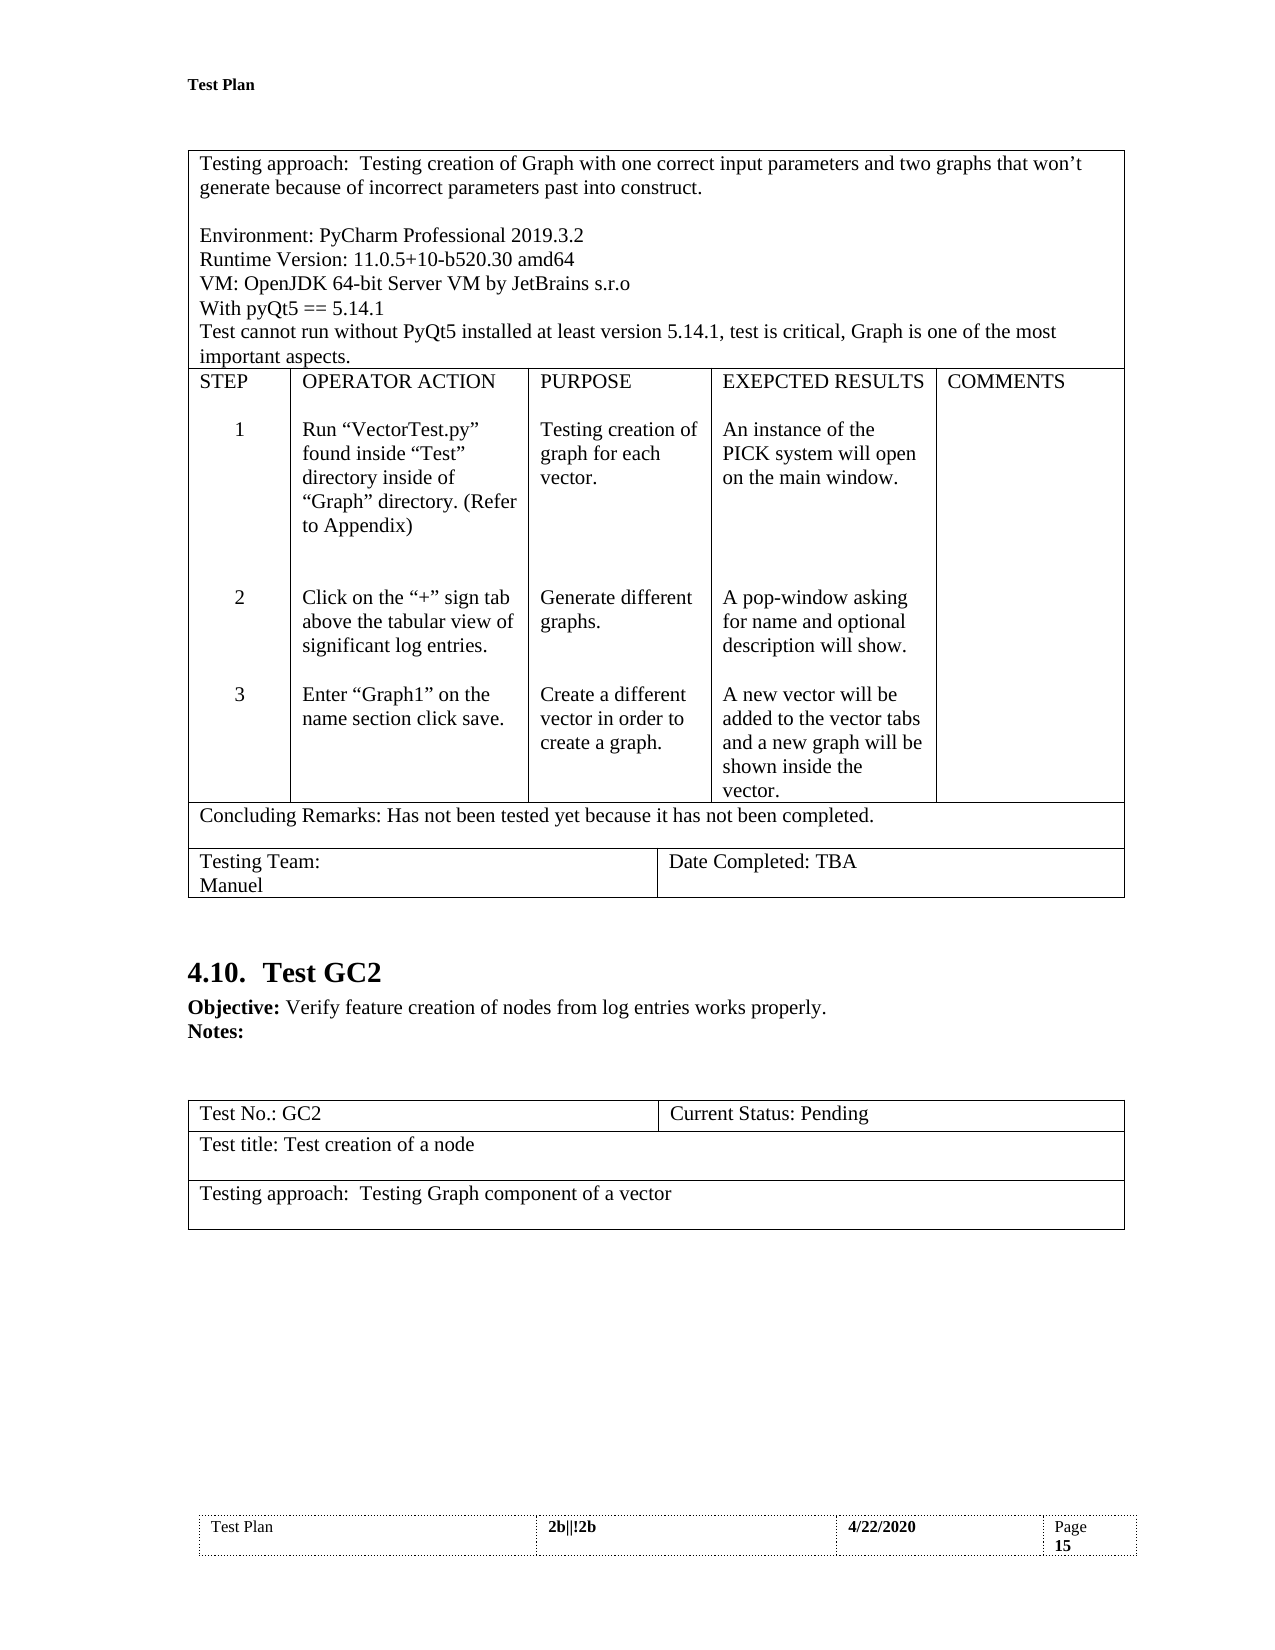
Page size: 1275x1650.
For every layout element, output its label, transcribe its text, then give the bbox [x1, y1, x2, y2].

table_header Current Status: Pending [659, 1101, 1124, 1131]
table_cell COMMENTS [937, 369, 1124, 802]
table_cell PURPOSE Testing creation of graph for each vector. Generate different graphs. Create a different vector in order to create a graph. [529, 369, 711, 802]
table_cell OPERATOR ACTION Run “VectorTest.py” found inside “Test” directory inside of “Graph” directory. (Refer to Appendix) Click on the “+” sign tab above the tabular view of significant log entries. Enter “Graph1” on the name section click save. [291, 369, 528, 802]
text Notes: [187, 1019, 1125, 1043]
table_cell Testing approach: Testing creation of Graph with one correct input parameters and two graphs that won’t generate because of incorrect parameters past into construct. Environment: PyCharm Professional 2019.3.2 Runtime Version: 11.0.5+10-b520.30 amd64 VM: OpenJDK 64-bit Server VM by JetBrains s.r.o With pyQt5 == 5.14.1 Test cannot run without PyQt5 installed at least version 5.14.1, test is critical, Graph is one of the most important aspects. [189, 151, 1124, 368]
subtitle Test GC2 [187, 955, 1125, 989]
text Objective: Verify feature creation of nodes from log entries works properly. [187, 995, 1125, 1019]
table_cell Test title: Test creation of a node [189, 1132, 1124, 1180]
table_cell Date Completed: TBA [658, 849, 1124, 897]
table_header Test No.: GC2 [189, 1101, 658, 1131]
table_cell EXEPCTED RESULTS An instance of the PICK system will open on the main window. A pop-window asking for name and optional description will show. A new vector will be added to the vector tabs and a new graph will be shown inside the vector. [712, 369, 936, 802]
table_cell STEP 1 2 3 [189, 369, 290, 802]
table_cell Concluding Remarks: Has not been tested yet because it has not been completed. [189, 803, 1124, 848]
table_cell Testing Team: Manuel [189, 849, 657, 897]
table_cell Testing approach: Testing Graph component of a vector [189, 1181, 1124, 1229]
